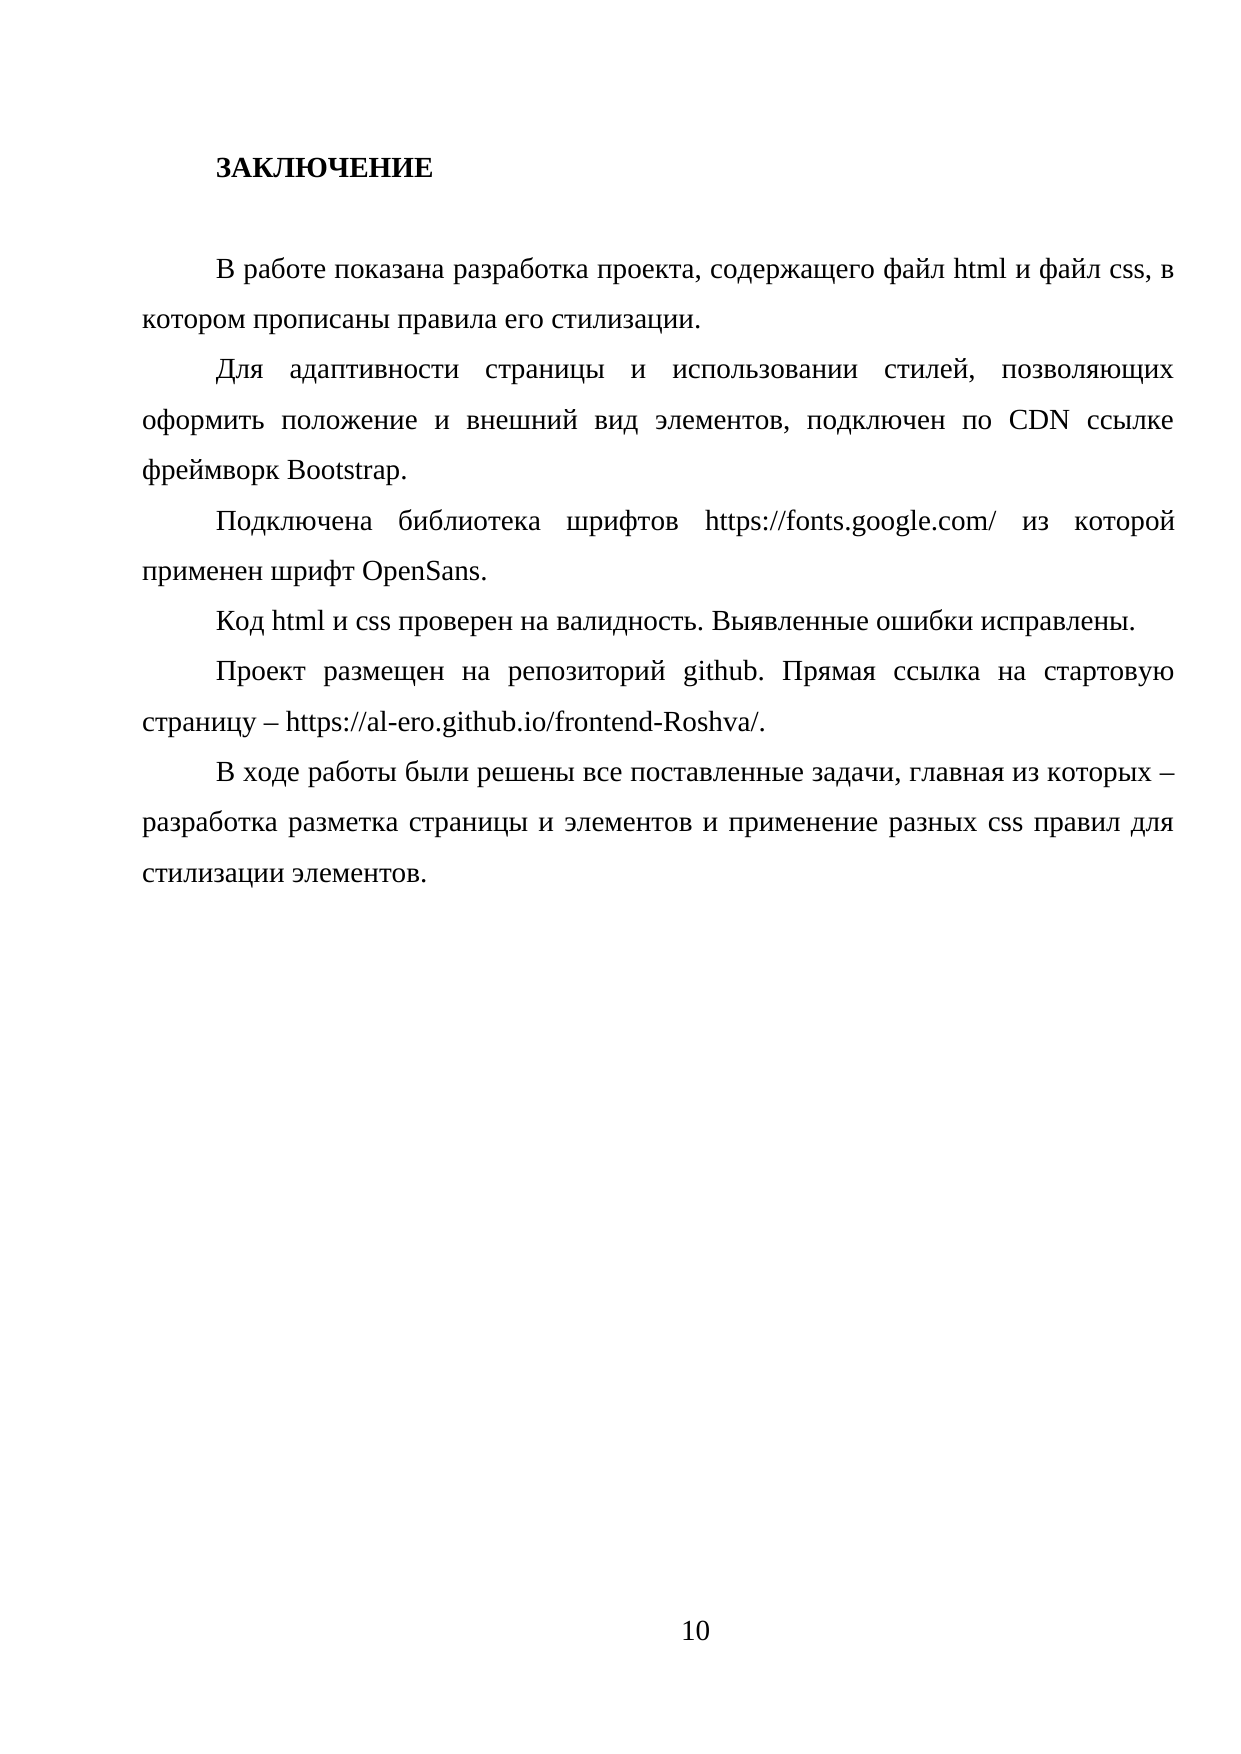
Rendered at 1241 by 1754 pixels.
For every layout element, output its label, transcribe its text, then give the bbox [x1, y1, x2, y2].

text Для адаптивности страницы и использовании стилей, позволяющих оформить положение и внешний вид элементов, подключен по CDN ссылке фреймворк Bootstrap. [142, 352, 1175, 486]
text В работе показана разработка проекта, содержащего файл html и файл css, в котором прописаны правила его стилизации. [142, 251, 1175, 335]
text Код html и css проверен на валидность. Выявленные ошибки исправлены. [142, 603, 1175, 637]
text Подключена библиотека шрифтов https://fonts.google.com/ из которой применен шрифт OpenSans. [142, 503, 1175, 586]
text Проект размещен на репозиторий github. Прямая ссылка на стартовую страницу – https://al-ero.github.io/frontend-Roshva/. [142, 653, 1175, 737]
text В ходе работы были решены все поставленные задачи, главная из которых – разработка разметка страницы и элементов и применение разных css правил для стилизации элементов. [142, 754, 1175, 888]
subtitle ЗАКЛЮЧЕНИЕ [142, 150, 1175, 184]
